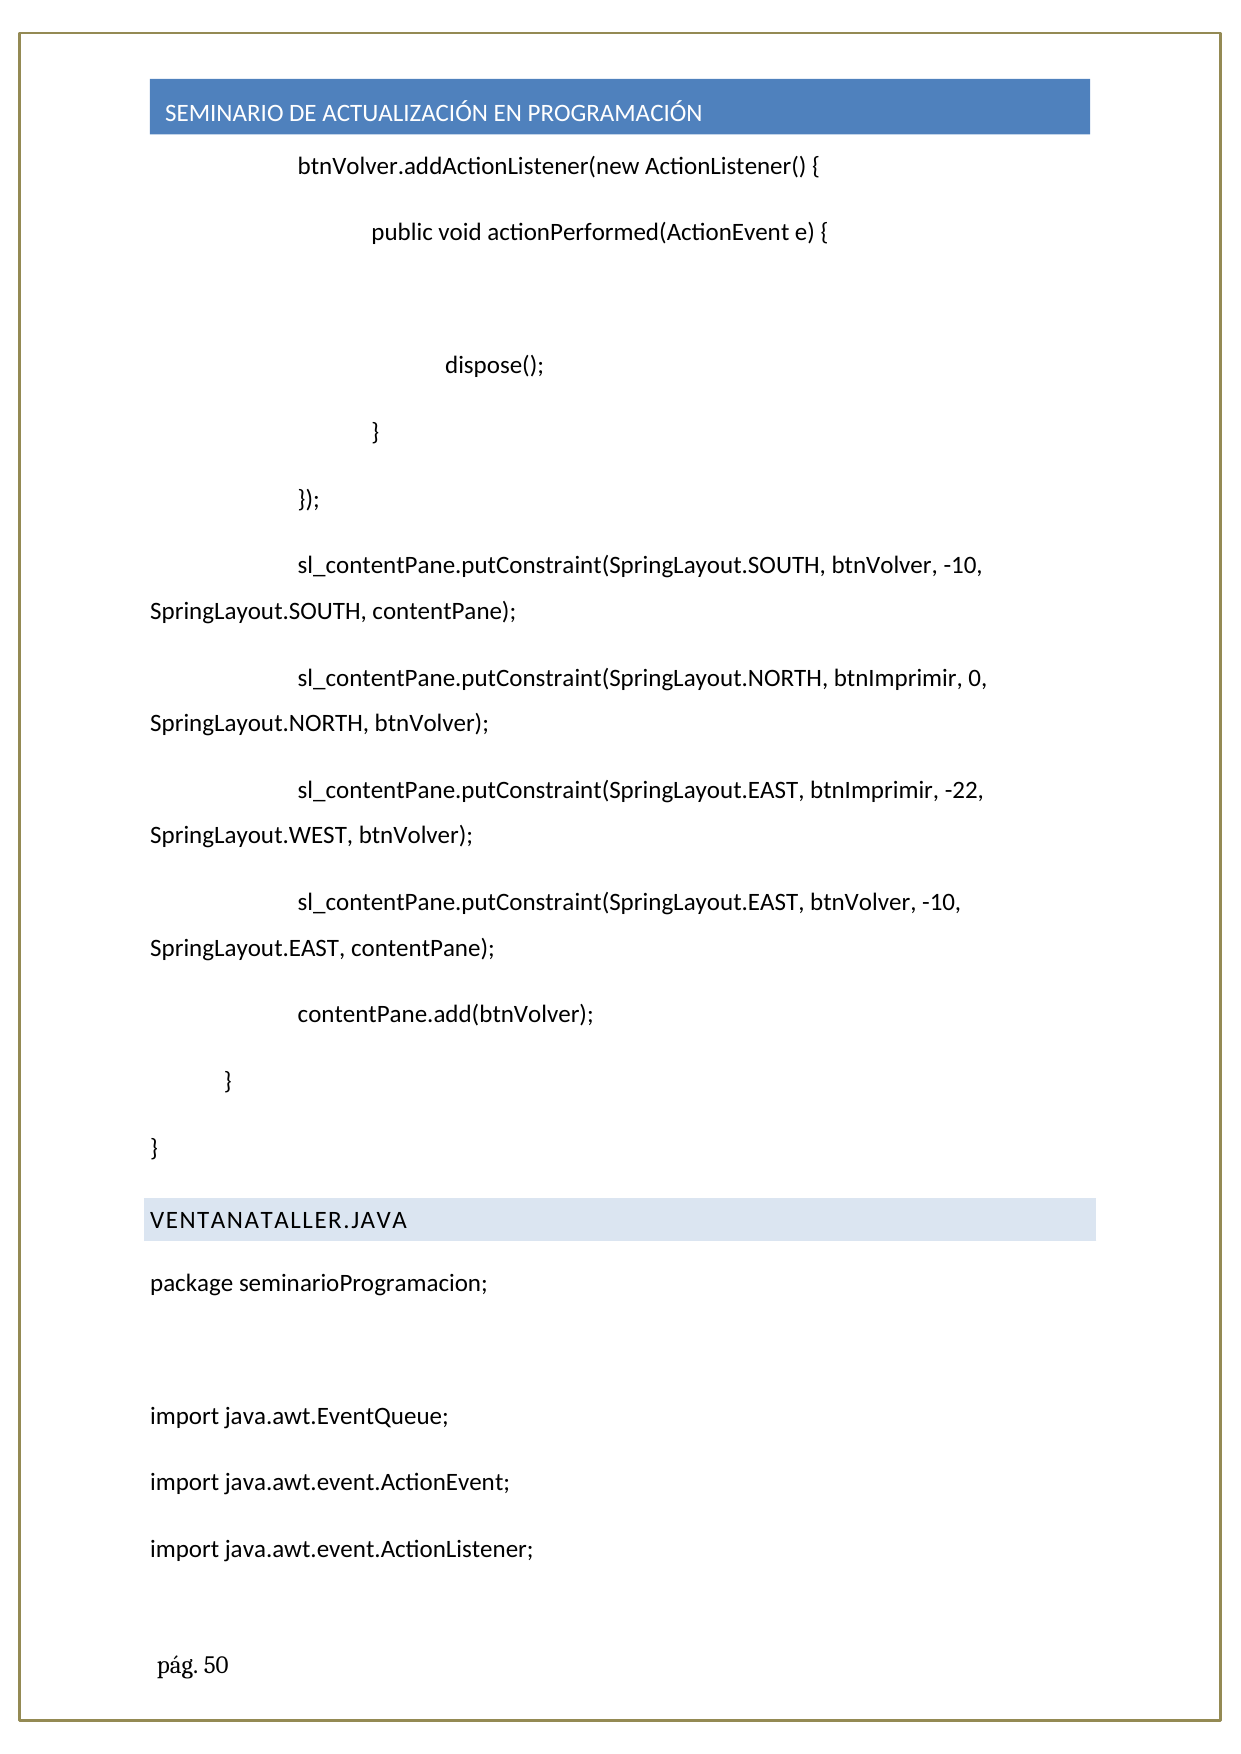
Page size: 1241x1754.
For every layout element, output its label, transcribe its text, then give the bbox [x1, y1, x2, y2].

subtitle VentanaTaller.java [150, 1205, 1090, 1235]
text import java.awt.EventQueue; [150, 1400, 1090, 1431]
text dispose(); [150, 350, 1090, 380]
text contentPane.add(btnVolver); [150, 998, 1090, 1029]
text sl_contentPane.putConstraint(SpringLayout.NORTH, btnImprimir, 0, SpringLayout.NORTH, btnVolver); [150, 662, 1090, 738]
text } [150, 416, 1090, 447]
text import java.awt.event.ActionListener; [150, 1533, 1090, 1564]
text } [150, 1132, 1090, 1162]
text sl_contentPane.putConstraint(SpringLayout.EAST, btnImprimir, -22, SpringLayout.WEST, btnVolver); [150, 774, 1090, 850]
text package seminarioProgramacion; [150, 1267, 1090, 1297]
text } [150, 1065, 1090, 1096]
text sl_contentPane.putConstraint(SpringLayout.EAST, btnVolver, -10, SpringLayout.EAST, contentPane); [150, 886, 1090, 962]
text btnVolver.addActionListener(new ActionListener() { [150, 150, 1090, 181]
text sl_contentPane.putConstraint(SpringLayout.SOUTH, btnVolver, -10, SpringLayout.SOUTH, contentPane); [150, 549, 1090, 626]
text import java.awt.event.ActionEvent; [150, 1467, 1090, 1497]
text public void actionPerformed(ActionEvent e) { [150, 217, 1090, 247]
text }); [150, 483, 1090, 513]
